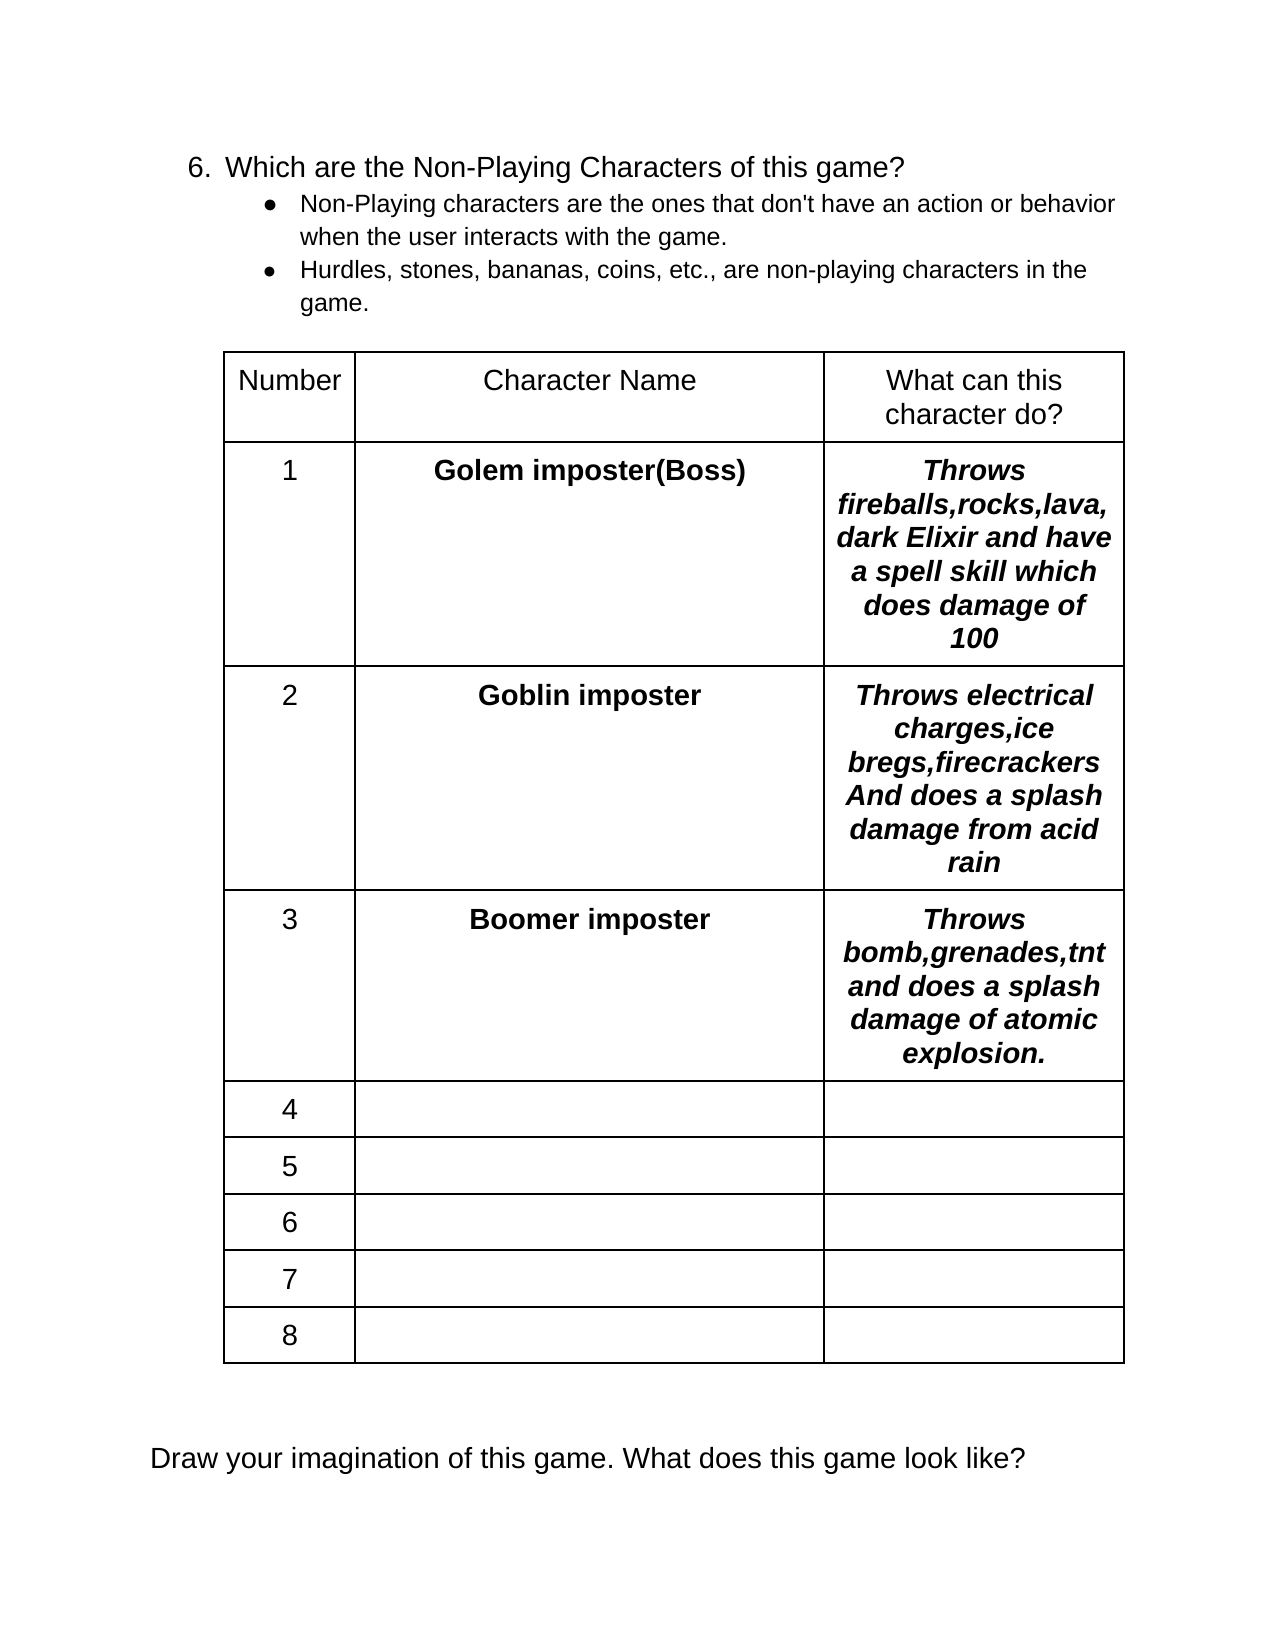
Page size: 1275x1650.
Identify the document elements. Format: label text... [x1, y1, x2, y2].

table_cell [356, 1195, 823, 1249]
table_cell [825, 1082, 1123, 1136]
table_cell [825, 1138, 1123, 1193]
table_header What can this character do? [825, 353, 1123, 441]
table_cell Throws electrical charges,ice bregs,firecrackers And does a splash damage from acid rain [825, 667, 1123, 889]
table_header Number [225, 353, 354, 441]
table_cell [356, 1082, 823, 1136]
table_cell [825, 1308, 1123, 1362]
table_cell 8 [225, 1308, 354, 1362]
table_cell [356, 1138, 823, 1193]
table_cell Throws fireballs,rocks,lava,dark Elixir and have a spell skill which does damage of 100 [825, 443, 1123, 665]
table_cell 7 [225, 1251, 354, 1306]
table_cell 5 [225, 1138, 354, 1193]
list Which are the Non-Playing Characters of this game? [187, 150, 1125, 183]
table_cell Goblin imposter [356, 667, 823, 889]
table_cell [356, 1308, 823, 1362]
table_cell [825, 1195, 1123, 1249]
list Non-Playing characters are the ones that don't have an action or behavior when the user interacts with the game. [262, 188, 1125, 250]
table_cell 2 [225, 667, 354, 889]
table_cell [825, 1251, 1123, 1306]
table_cell 6 [225, 1195, 354, 1249]
table_cell Golem imposter(Boss) [356, 443, 823, 665]
list Hurdles, stones, bananas, coins, etc., are non-playing characters in the game. [262, 254, 1125, 316]
table_cell 1 [225, 443, 354, 665]
text Draw your imagination of this game. What does this game look like? [150, 1441, 1125, 1475]
table_cell Throws bomb,grenades,tnt and does a splash damage of atomic explosion. [825, 891, 1123, 1080]
table_cell Boomer imposter [356, 891, 823, 1080]
table_header Character Name [356, 353, 823, 441]
table_cell 4 [225, 1082, 354, 1136]
table_cell [356, 1251, 823, 1306]
table_cell 3 [225, 891, 354, 1080]
